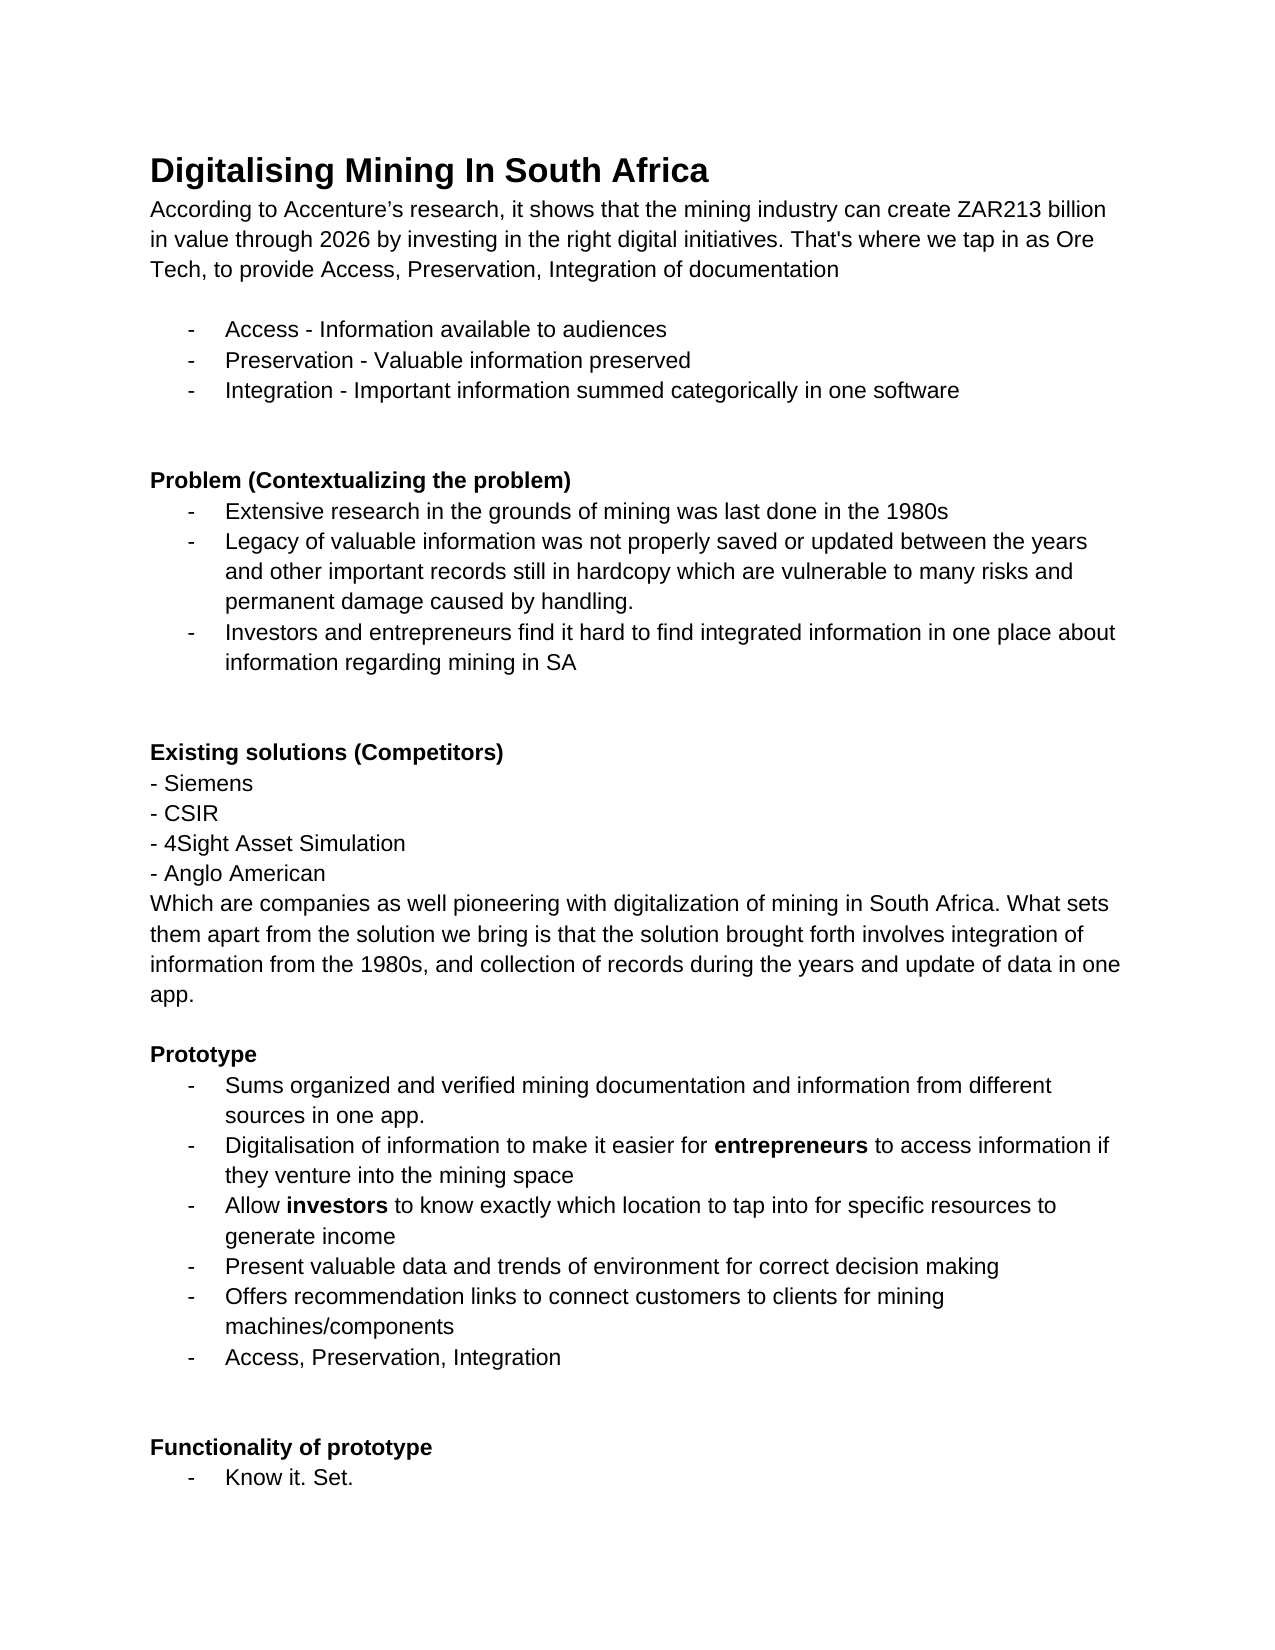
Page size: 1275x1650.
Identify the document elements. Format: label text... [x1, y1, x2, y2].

list Sums organized and verified mining documentation and information from different sources in one app. [187, 1072, 1125, 1128]
list Integration - Important information summed categorically in one software [187, 377, 1125, 403]
list Present valuable data and trends of environment for correct decision making [187, 1253, 1125, 1279]
list Offers recommendation links to connect customers to clients for mining machines/components [187, 1283, 1125, 1339]
list Legacy of valuable information was not properly saved or updated between the years and other important records still in hardcopy which are vulnerable to many risks and permanent damage caused by handling. [187, 528, 1125, 614]
list Investors and entrepreneurs find it hard to find integrated information in one place about information regarding mining in SA [187, 618, 1125, 675]
text According to Accenture’s research, it shows that the mining industry can create ZAR213 billion in value through 2026 by investing in the right digital initiatives. That's where we tap in as Ore Tech, to provide Access, Preservation, Integration of documentation [150, 196, 1125, 282]
list Access, Preservation, Integration [187, 1343, 1125, 1370]
text Prototype [150, 1041, 1125, 1068]
text Existing solutions (Competitors) [150, 739, 1125, 766]
text - Anglo American [150, 860, 1125, 886]
text - 4Sight Asset Simulation [150, 830, 1125, 856]
text Functionality of prototype [150, 1434, 1125, 1460]
text Digitalising Mining In South Africa [150, 150, 1125, 189]
list Allow investors to know exactly which location to tap into for specific resources to generate income [187, 1192, 1125, 1249]
text Which are companies as well pioneering with digitalization of mining in South Africa. What sets them apart from the solution we bring is that the solution brought forth involves integration of information from the 1980s, and collection of records during the years and update of data in one app. [150, 890, 1125, 1007]
list Preservation - Valuable information preserved [187, 347, 1125, 373]
text - CSIR [150, 800, 1125, 826]
text Problem (Contextualizing the problem) [150, 467, 1125, 494]
list Know it. Set. [187, 1464, 1125, 1491]
list Digitalisation of information to make it easier for entrepreneurs to access information if they venture into the mining space [187, 1132, 1125, 1188]
text - Siemens [150, 769, 1125, 796]
list Access - Information available to audiences [187, 316, 1125, 343]
list Extensive research in the grounds of mining was last done in the 1980s [187, 498, 1125, 524]
